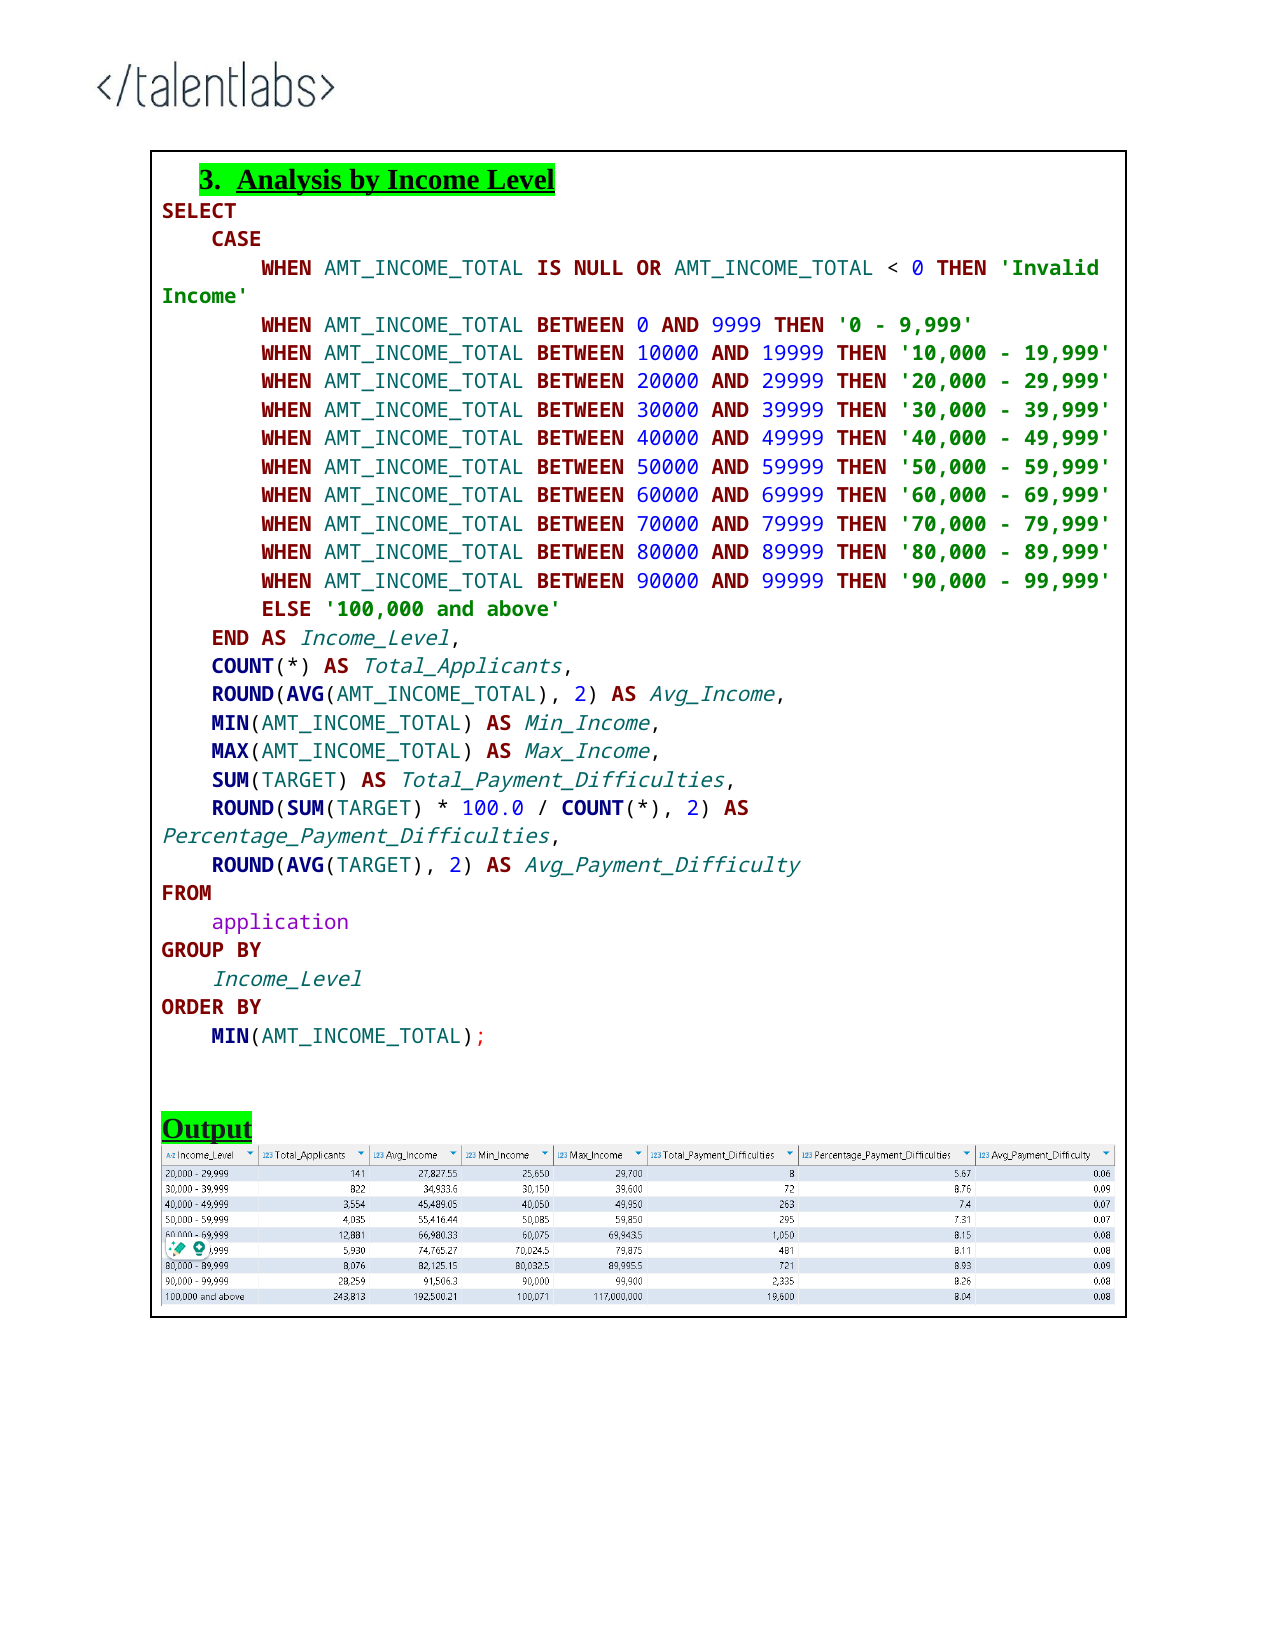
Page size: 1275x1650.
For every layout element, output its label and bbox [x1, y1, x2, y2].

picture [79, 43, 358, 116]
picture [161, 1144, 1116, 1306]
table_header [152, 152, 1125, 1316]
